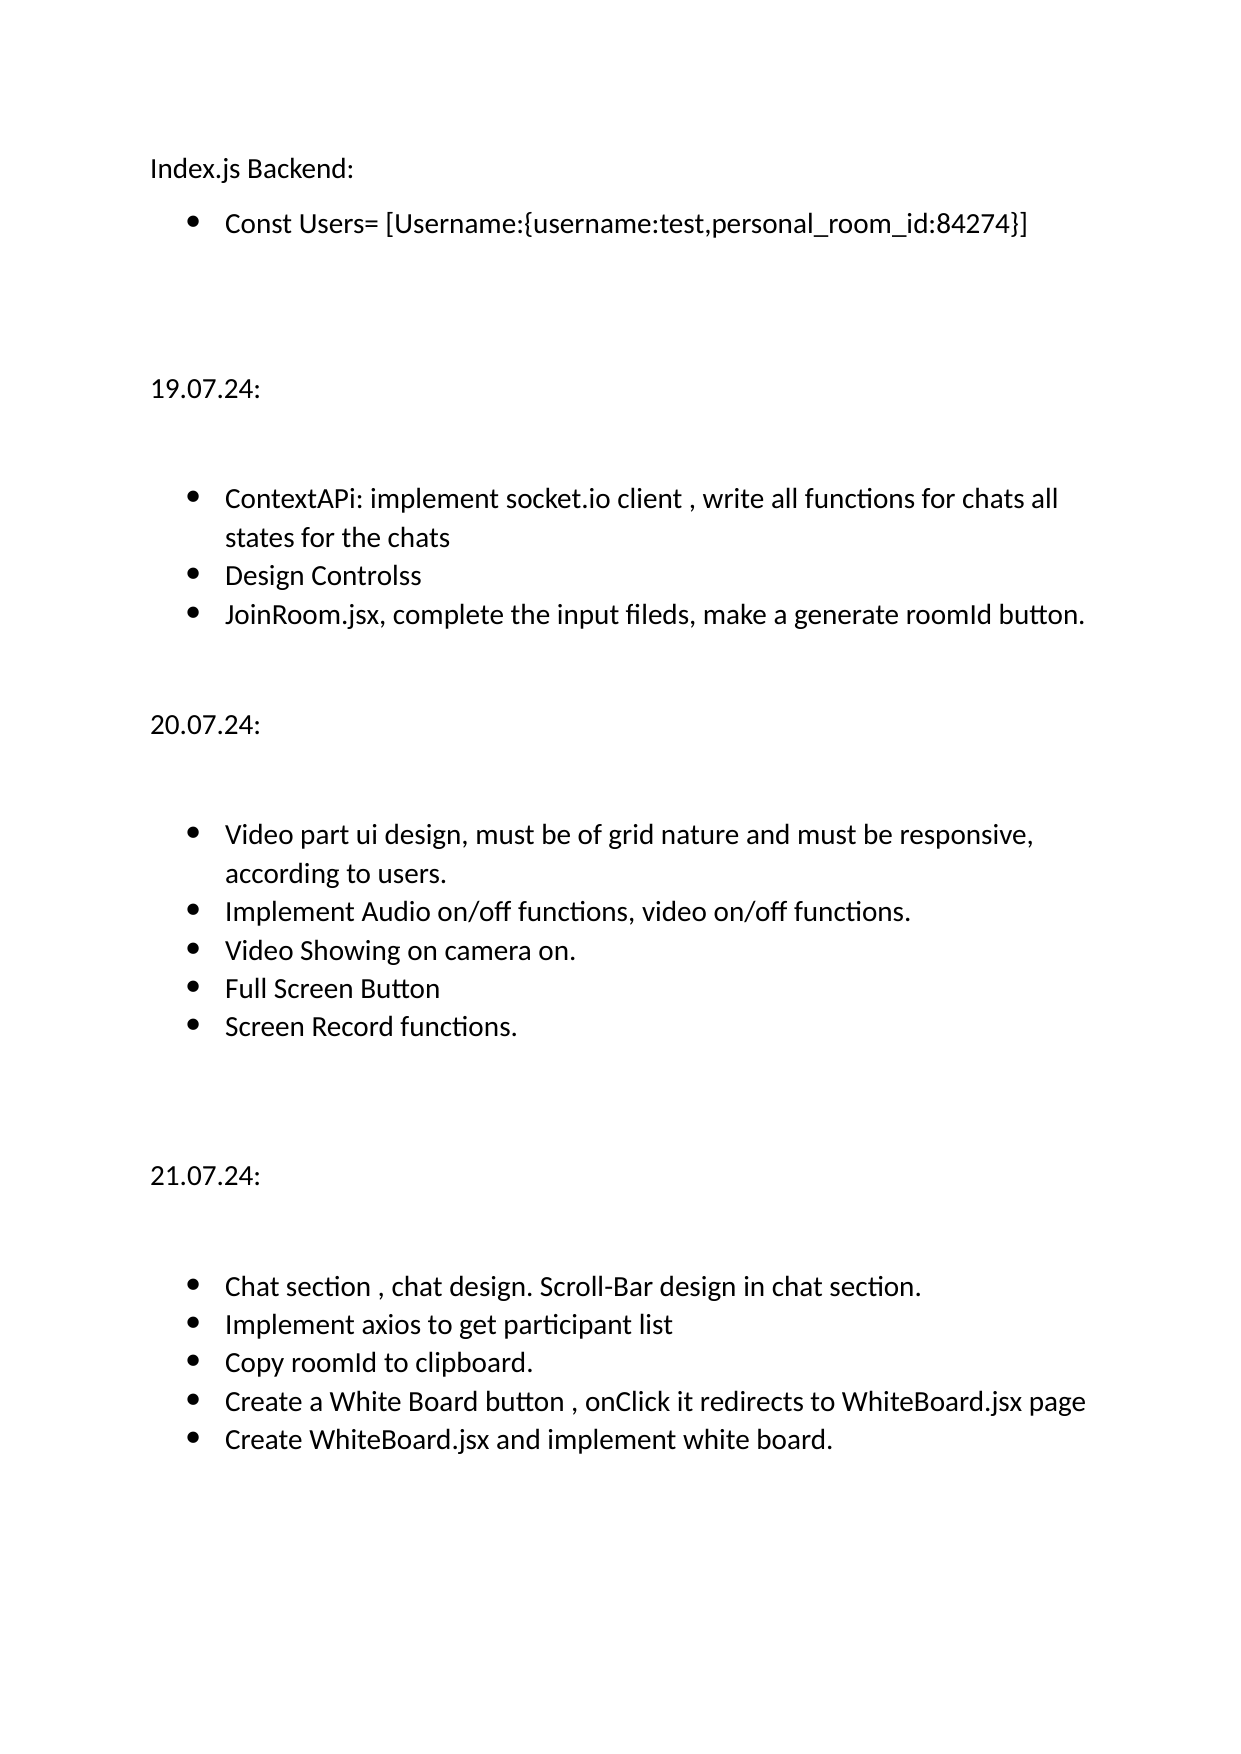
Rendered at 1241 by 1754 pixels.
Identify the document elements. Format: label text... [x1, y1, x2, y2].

list Video part ui design, must be of grid nature and must be responsive, according to users. [187, 816, 1090, 890]
list Create a White Board button , onClick it redirects to WhiteBoard.jsx page [187, 1383, 1090, 1418]
list Implement Audio on/off functions, video on/off functions. [187, 893, 1090, 929]
text 21.07.24: [150, 1157, 1090, 1193]
text 19.07.24: [150, 370, 1090, 406]
text 20.07.24: [150, 706, 1090, 742]
list Chat section , chat design. Scroll-Bar design in chat section. [187, 1268, 1090, 1303]
list Video Showing on camera on. [187, 932, 1090, 967]
list Full Screen Button [187, 970, 1090, 1006]
text Index.js Backend: [150, 150, 1090, 186]
list ContextAPi: implement socket.io client , write all functions for chats all states for the chats [187, 481, 1090, 555]
list Const Users= [Username:{username:test,personal_room_id:84274}] [187, 205, 1090, 241]
list JoinRoom.jsx, complete the input fileds, make a generate roomId button. [187, 596, 1090, 632]
list Copy roomId to clipboard. [187, 1344, 1090, 1380]
list Create WhiteBoard.jsx and implement white board. [187, 1421, 1090, 1457]
list Screen Record functions. [187, 1008, 1090, 1044]
list Implement axios to get participant list [187, 1306, 1090, 1342]
list Design Controlss [187, 557, 1090, 593]
